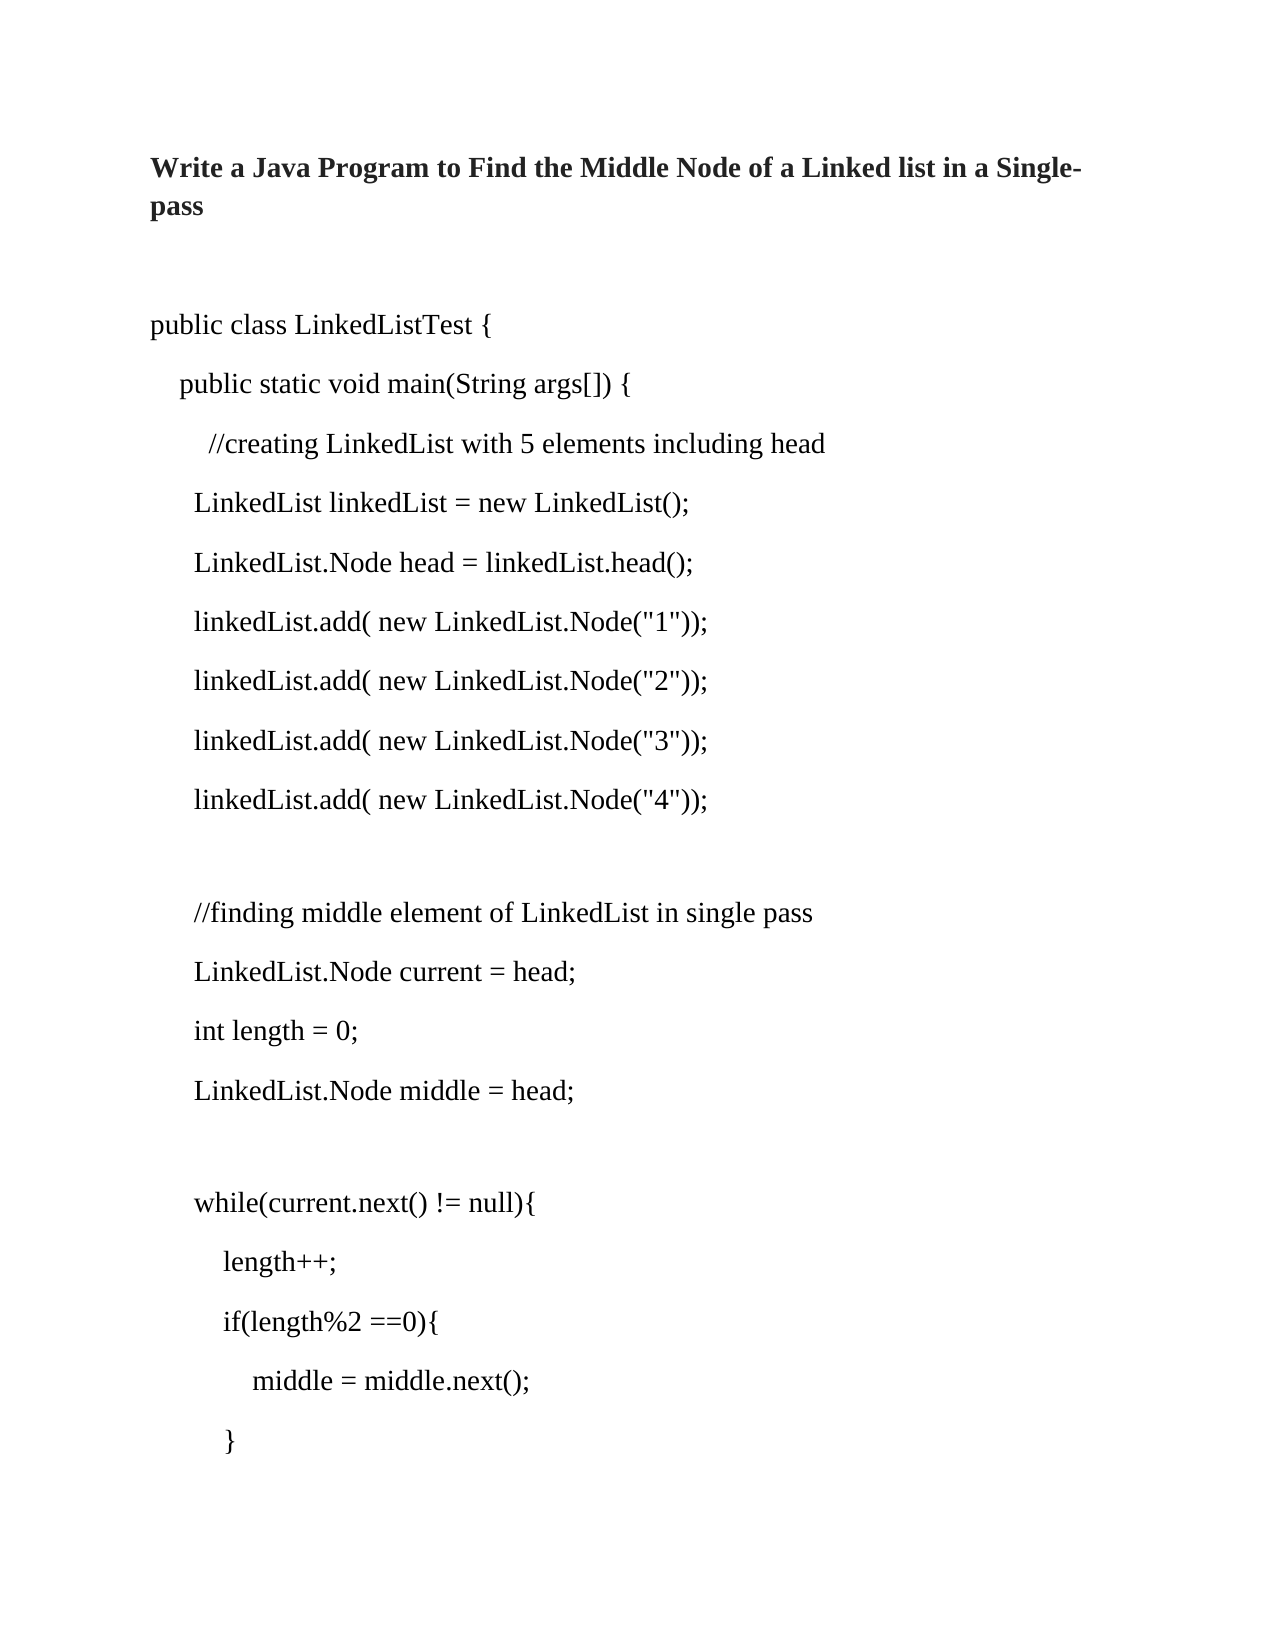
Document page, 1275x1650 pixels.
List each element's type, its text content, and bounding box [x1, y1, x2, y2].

text //finding middle element of LinkedList in single pass [150, 895, 1125, 928]
text while(current.next() != null){ [150, 1185, 1125, 1219]
text public static void main(String args[]) { [150, 367, 1125, 400]
text linkedList.add( new LinkedList.Node("4")); [150, 782, 1125, 816]
text Write a Java Program to Find the Middle Node of a Linked list in a Single-pass [150, 150, 1125, 222]
text linkedList.add( new LinkedList.Node("3")); [150, 723, 1125, 756]
text length++; [150, 1244, 1125, 1278]
text if(length%2 ==0){ [150, 1304, 1125, 1337]
text //creating LinkedList with 5 elements including head [150, 426, 1125, 459]
text public class LinkedListTest { [150, 307, 1125, 341]
text LinkedList.Node head = linkedList.head(); [150, 545, 1125, 578]
text LinkedList.Node current = head; [150, 954, 1125, 988]
text int length = 0; [150, 1013, 1125, 1047]
text LinkedList linkedList = new LinkedList(); [150, 485, 1125, 519]
text linkedList.add( new LinkedList.Node("1")); [150, 604, 1125, 638]
text LinkedList.Node middle = head; [150, 1073, 1125, 1106]
text linkedList.add( new LinkedList.Node("2")); [150, 663, 1125, 697]
text } [150, 1423, 1125, 1456]
text middle = middle.next(); [150, 1363, 1125, 1397]
